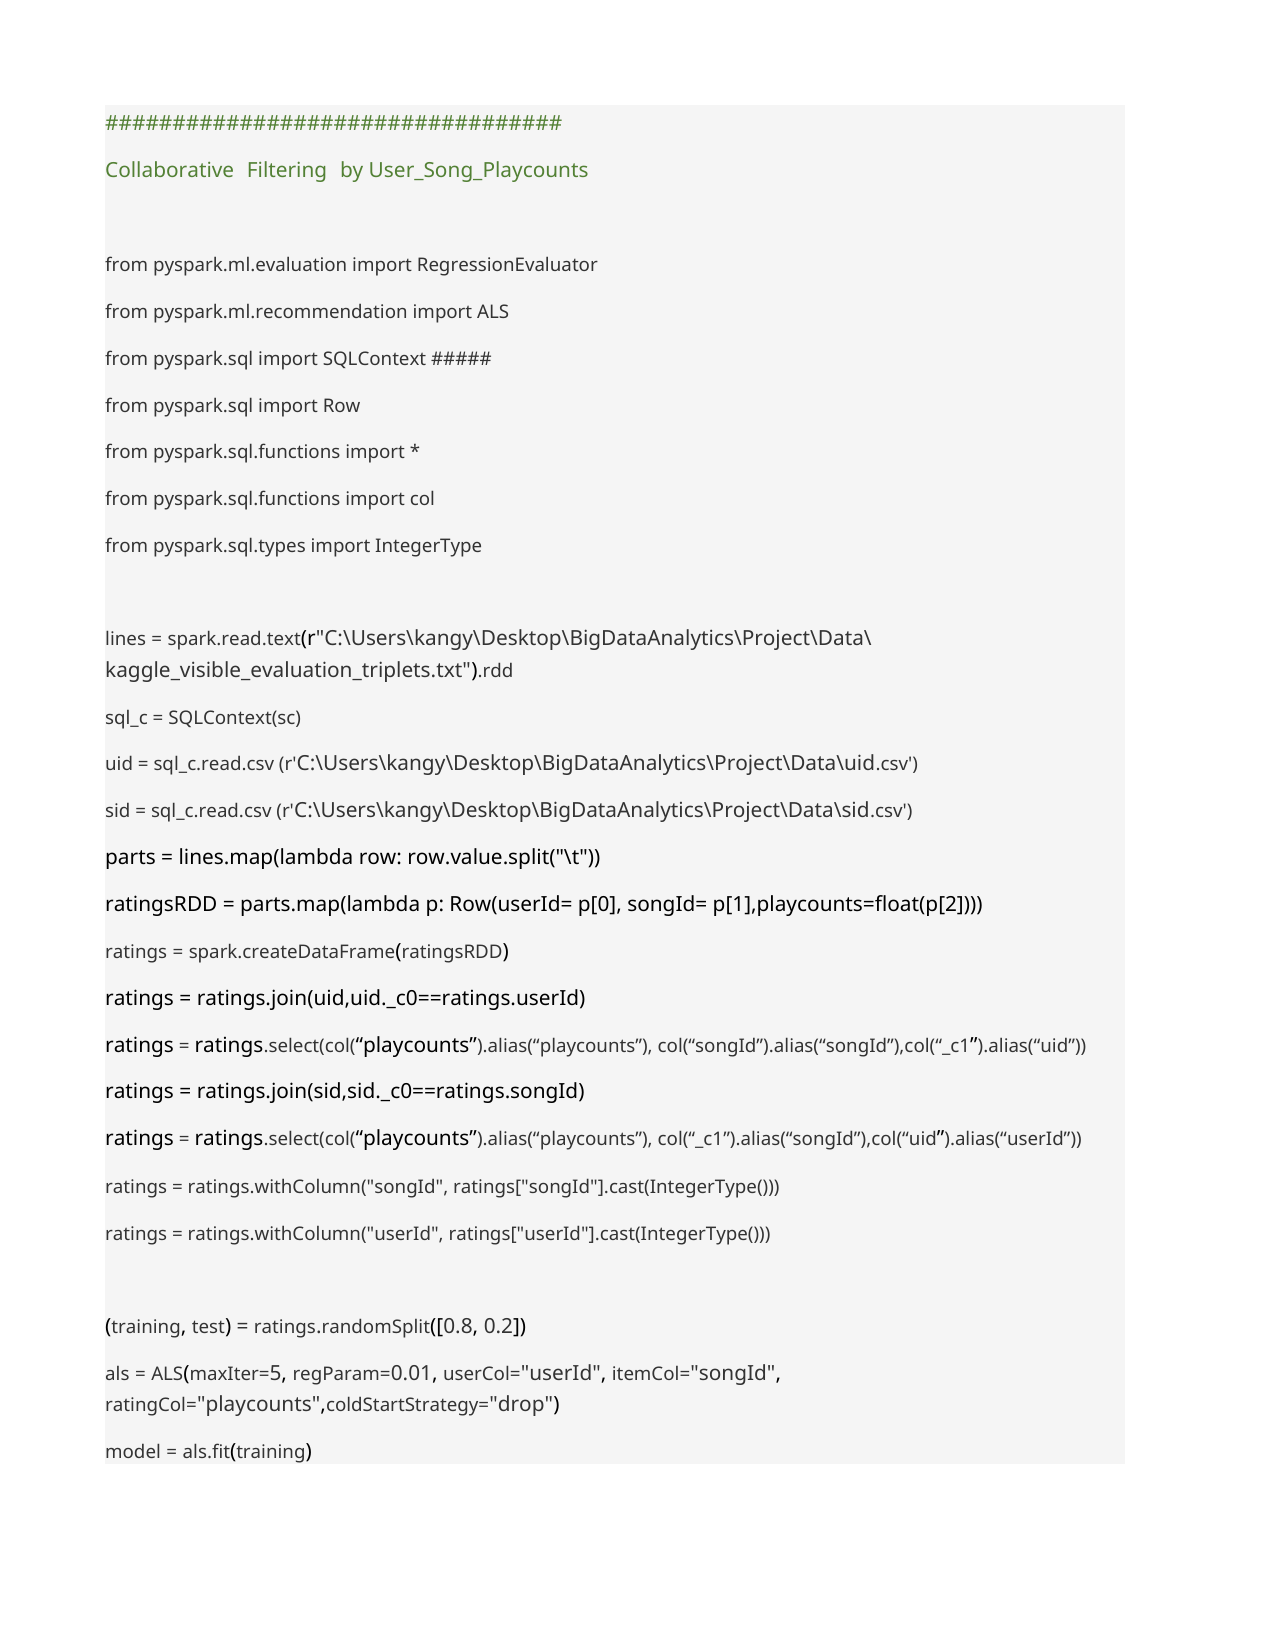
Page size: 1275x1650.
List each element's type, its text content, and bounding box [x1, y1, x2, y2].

text ratingsRDD = parts.map(lambda p: Row(userId= p[0], songId= p[1],playcounts=float(p[2]))) [105, 886, 1125, 917]
text from pyspark.sql.functions import * [105, 433, 1125, 464]
text ratings = spark.createDataFrame(ratingsRDD) [105, 933, 1125, 964]
text uid = sql_c.read.csv (r'C:\Users\kangy\Desktop\BigDataAnalytics\Project\Data\uid.csv') [105, 746, 1125, 777]
text sid = sql_c.read.csv (r'C:\Users\kangy\Desktop\BigDataAnalytics\Project\Data\sid.csv') [105, 792, 1125, 824]
text from pyspark.sql import SQLContext ##### [105, 339, 1125, 371]
text Collaborative Filtering by User_Song_Playcounts [105, 152, 1125, 183]
text ratings = ratings.select(col(“playcounts”).alias(“playcounts”), col(“_c1”).alias(“songId”),col(“uid”).alias(“userId”)) [105, 1121, 1125, 1152]
text ratings = ratings.join(uid,uid._c0==ratings.userId) [105, 980, 1125, 1011]
text ratings = ratings.select(col(“playcounts”).alias(“playcounts”), col(“songId”).alias(“songId”),col(“_c1”).alias(“uid”)) [105, 1027, 1125, 1058]
text parts = lines.map(lambda row: row.value.split("\t")) [105, 839, 1125, 871]
text from pyspark.sql.functions import col [105, 480, 1125, 511]
text from pyspark.ml.recommendation import ALS [105, 292, 1125, 324]
text from pyspark.ml.evaluation import RegressionEvaluator [105, 246, 1125, 277]
text ratings = ratings.withColumn("songId", ratings["songId"].cast(IntegerType())) [105, 1167, 1125, 1199]
text from pyspark.sql.types import IntegerType [105, 527, 1125, 558]
text als = ALS(maxIter=5, regParam=0.01, userCol="userId", itemCol="songId", ratingCol="playcounts",coldStartStrategy="drop") [105, 1355, 1125, 1417]
text lines = spark.read.text(r"C:\Users\kangy\Desktop\BigDataAnalytics\Project\Data\kaggle_visible_evaluation_triplets.txt").rdd [105, 621, 1125, 683]
text ################################## [105, 105, 1125, 136]
text from pyspark.sql import Row [105, 386, 1125, 417]
text ratings = ratings.join(sid,sid._c0==ratings.songId) [105, 1074, 1125, 1105]
text sql_c = SQLContext(sc) [105, 699, 1125, 730]
text (training, test) = ratings.randomSplit([0.8, 0.2]) [105, 1308, 1125, 1339]
text ratings = ratings.withColumn("userId", ratings["userId"].cast(IntegerType())) [105, 1214, 1125, 1246]
text model = als.fit(training) [105, 1433, 1125, 1464]
